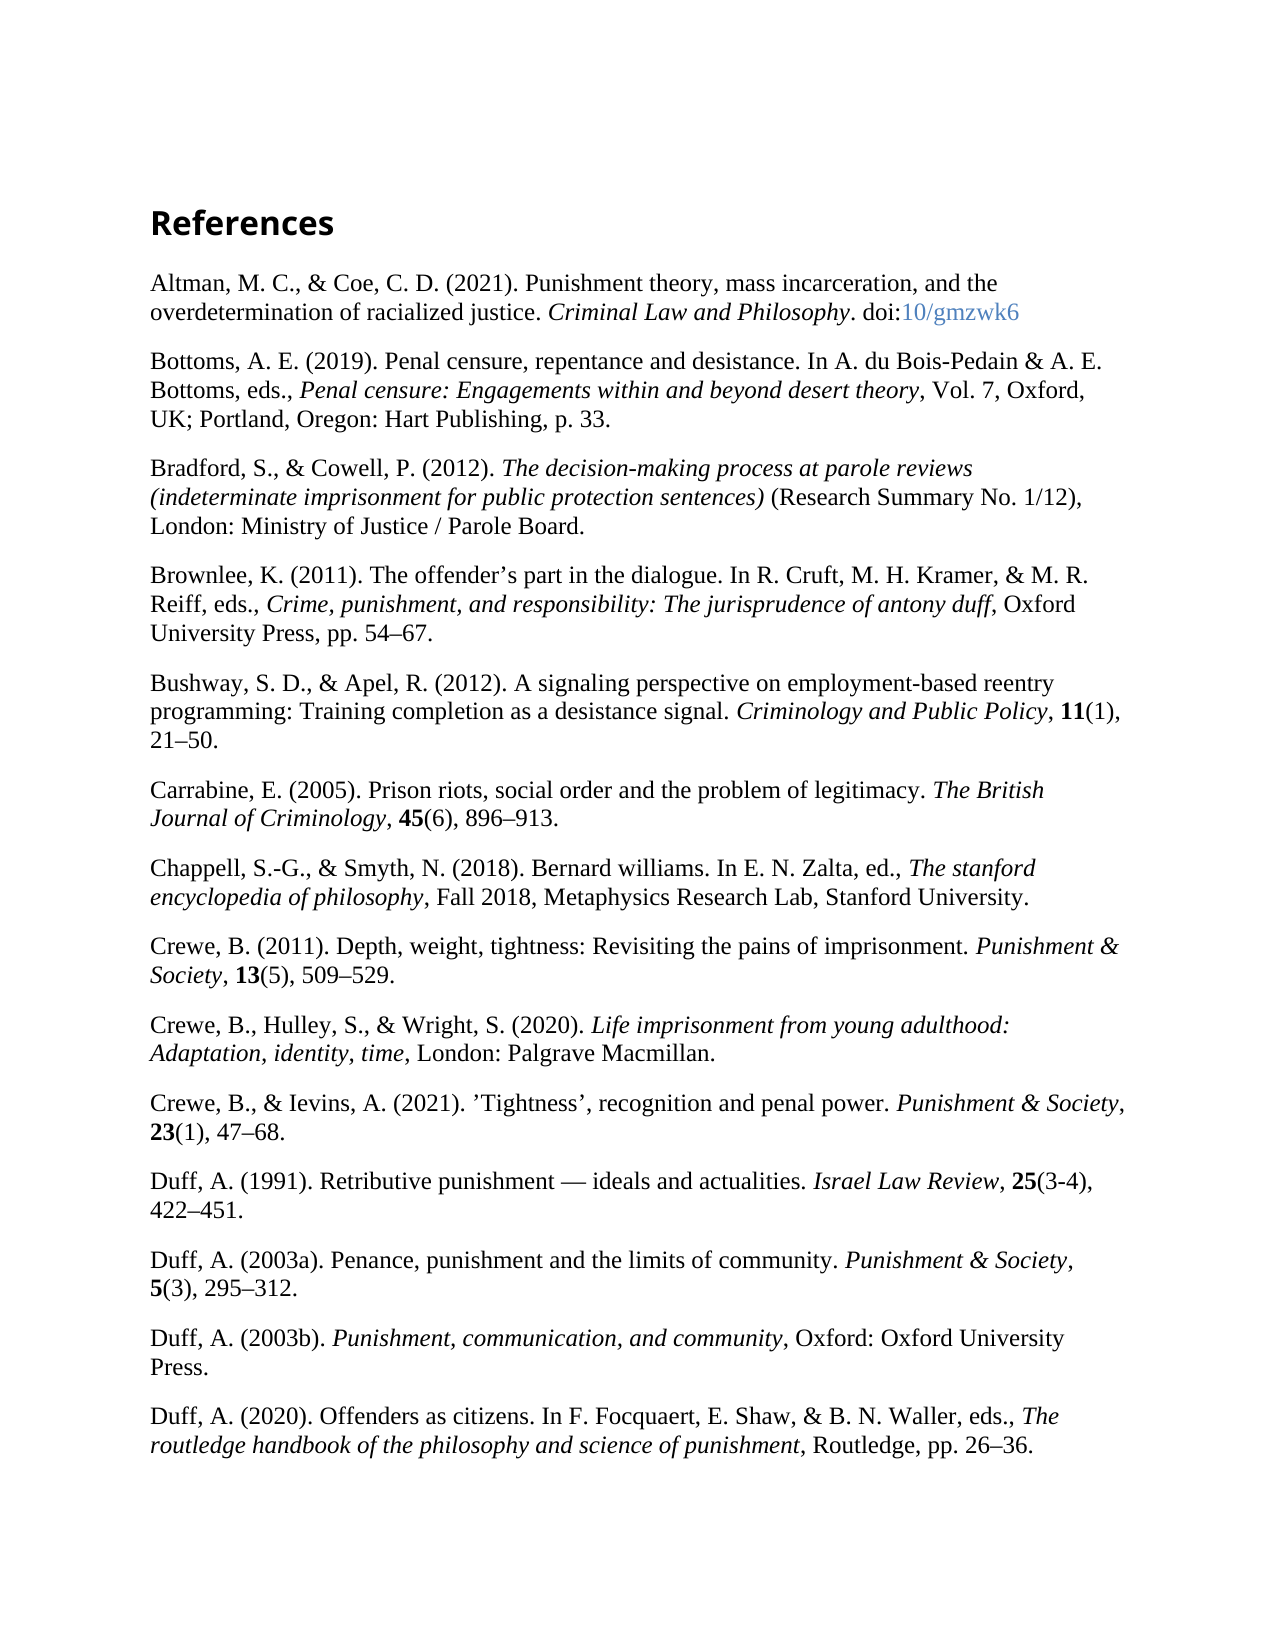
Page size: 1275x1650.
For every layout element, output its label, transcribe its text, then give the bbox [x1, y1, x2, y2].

text Crewe, B., Hulley, S., & Wright, S. (2020). Life imprisonment from young adulthood: Adaptation, identity, time, London: Palgrave Macmillan. [150, 1010, 1125, 1067]
text Duff, A. (2020). Offenders as citizens. In F. Focquaert, E. Shaw, & B. N. Waller, eds., The routledge handbook of the philosophy and science of punishment, Routledge, pp. 26–36. [150, 1401, 1125, 1459]
text Brownlee, K. (2011). The offender’s part in the dialogue. In R. Cruft, M. H. Kramer, & M. R. Reiff, eds., Crime, punishment, and responsibility: The jurisprudence of antony duff, Oxford University Press, pp. 54–67. [150, 561, 1125, 647]
text Chappell, S.-G., & Smyth, N. (2018). Bernard williams. In E. N. Zalta, ed., The stanford encyclopedia of philosophy, Fall 2018, Metaphysics Research Lab, Stanford University. [150, 853, 1125, 911]
text Duff, A. (1991). Retributive punishment — ideals and actualities. Israel Law Review, 25(3-4), 422–451. [150, 1166, 1125, 1224]
subtitle References [150, 200, 1125, 245]
text Bradford, S., & Cowell, P. (2012). The decision-making process at parole reviews (indeterminate imprisonment for public protection sentences) (Research Summary No. 1/12), London: Ministry of Justice / Parole Board. [150, 453, 1125, 540]
text Bushway, S. D., & Apel, R. (2012). A signaling perspective on employment-based reentry programming: Training completion as a desistance signal. Criminology and Public Policy, 11(1), 21–50. [150, 668, 1125, 754]
text Carrabine, E. (2005). Prison riots, social order and the problem of legitimacy. The British Journal of Criminology, 45(6), 896–913. [150, 775, 1125, 832]
text Bottoms, A. E. (2019). Penal censure, repentance and desistance. In A. du Bois-Pedain & A. E. Bottoms, eds., Penal censure: Engagements within and beyond desert theory, Vol. 7, Oxford, UK; Portland, Oregon: Hart Publishing, p. 33. [150, 346, 1125, 433]
text Duff, A. (2003b). Punishment, communication, and community, Oxford: Oxford University Press. [150, 1323, 1125, 1381]
text Crewe, B. (2011). Depth, weight, tightness: Revisiting the pains of imprisonment. Punishment & Society, 13(5), 509–529. [150, 931, 1125, 989]
text Crewe, B., & Ievins, A. (2021). ’Tightness’, recognition and penal power. Punishment & Society, 23(1), 47–68. [150, 1088, 1125, 1146]
text Duff, A. (2003a). Penance, punishment and the limits of community. Punishment & Society, 5(3), 295–312. [150, 1245, 1125, 1302]
text Altman, M. C., & Coe, C. D. (2021). Punishment theory, mass incarceration, and the overdetermination of racialized justice. Criminal Law and Philosophy. doi:10/gmzwk6 [150, 268, 1125, 326]
